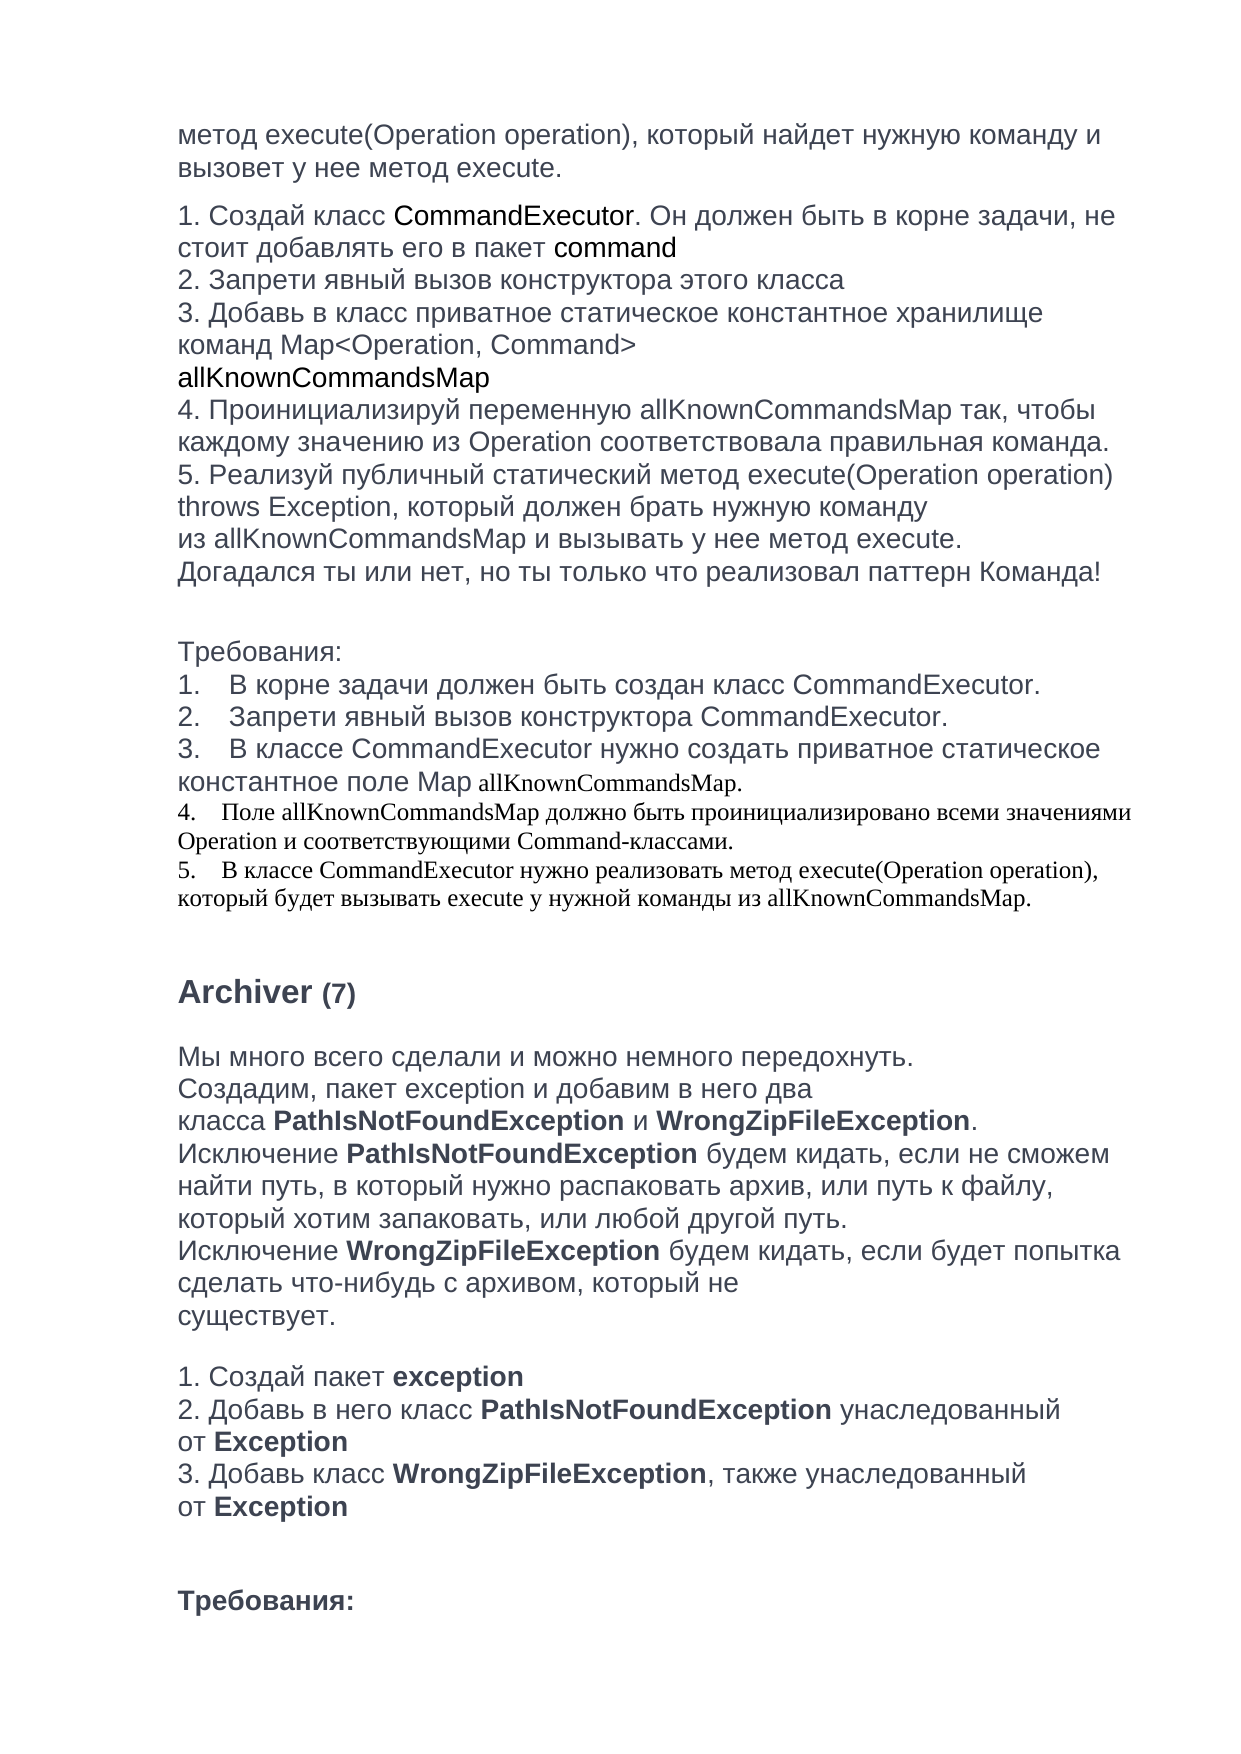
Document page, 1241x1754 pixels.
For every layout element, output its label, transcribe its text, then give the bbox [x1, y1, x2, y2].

text 1. Создай класс CommandExecutor. Он должен быть в корне задачи, не стоит добавлять его в пакет command 2. Запрети явный вызов конструктора этого класса 3. Добавь в класс приватное статическое константное хранилище команд Map<Operation, Command> allKnownCommandsMap 4. Проинициализируй переменную allKnownCommandsMap так, чтобы каждому значению из Operation соответствовала правильная команда. 5. Реализуй публичный статический метод execute(Operation operation) throws Exception, который должен брать нужную команду из allKnownCommandsMap и вызывать у нее метод execute. Догадался ты или нет, но ты только что реализовал паттерн Команда! [177, 198, 1152, 587]
text Мы много всего сделали и можно немного передохнуть. Создадим, пакет exception и добавим в него два класса PathIsNotFoundException и WrongZipFileException. Исключение PathIsNotFoundException будем кидать, если не сможем найти путь, в который нужно распаковать архив, или путь к файлу, который хотим запаковать, или любой другой путь. Исключение WrongZipFileException будем кидать, если будет попытка сделать что-нибудь с архивом, который не существует. [177, 1039, 1152, 1331]
subtitle Archiver (7) [177, 972, 1152, 1010]
text 1. Создай пакет exception 2. Добавь в него класс PathIsNotFoundException унаследованный от Exception 3. Добавь класс WrongZipFileException, также унаследованный от Exception [177, 1360, 1152, 1522]
text Требования: 1. В корне задачи должен быть создан класс CommandExecutor. 2. Запрети явный вызов конструктора CommandExecutor. 3. В классе CommandExecutor нужно создать приватное статическое константное поле Map allKnownCommandsMap. 4. Поле allKnownCommandsMap должно быть проинициализировано всеми значениями Operation и соответствующими Command-классами. 5. В классе CommandExecutor нужно реализовать метод execute(Operation operation), который будет вызывать execute у нужной команды из allKnownCommandsMap. [177, 603, 1152, 912]
